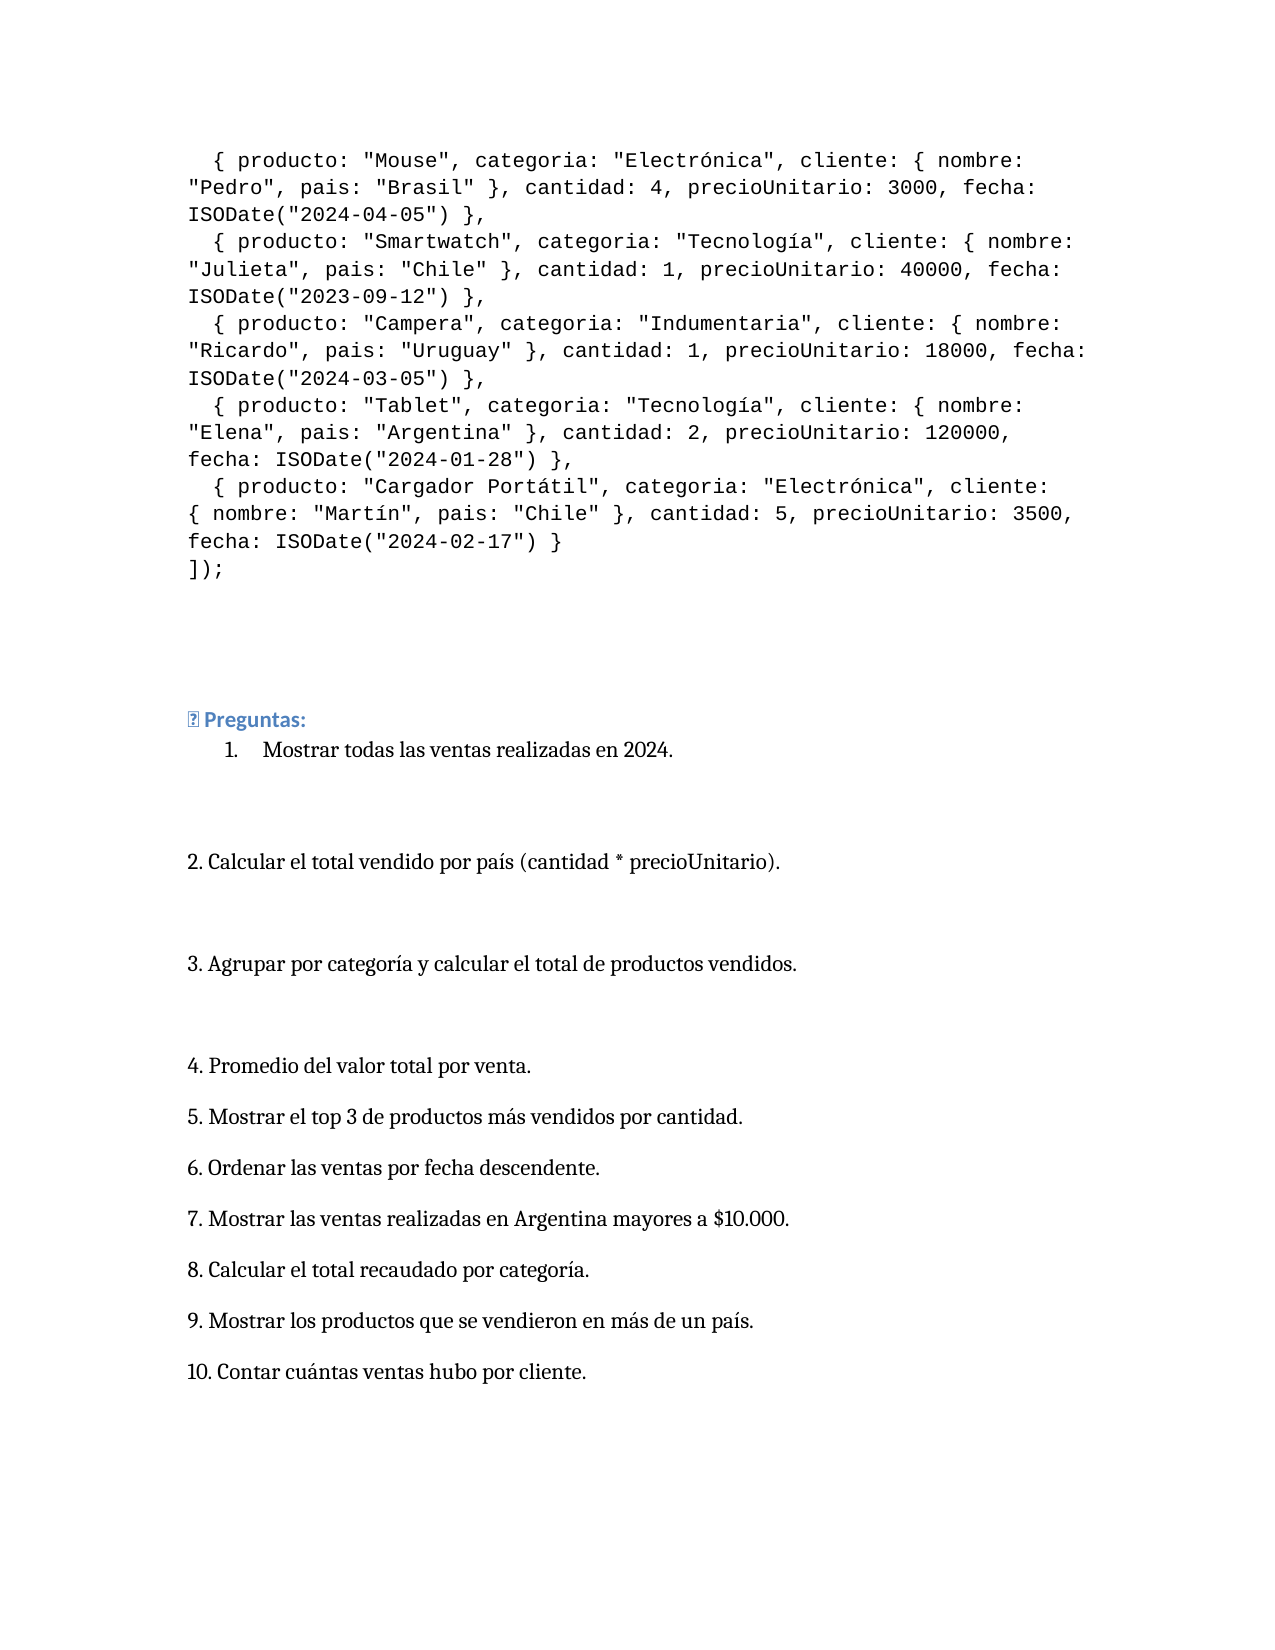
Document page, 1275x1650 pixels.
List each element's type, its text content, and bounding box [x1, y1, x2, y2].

text 9. Mostrar los productos que se vendieron en más de un país. [187, 1308, 1087, 1334]
text 3. Agrupar por categoría y calcular el total de productos vendidos. [187, 951, 1087, 977]
text 10. Contar cuántas ventas hubo por cliente. [187, 1359, 1087, 1385]
subtitle 🧠 Preguntas: [187, 705, 1087, 733]
text 5. Mostrar el top 3 de productos más vendidos por cantidad. [187, 1104, 1087, 1130]
text 2. Calcular el total vendido por país (cantidad * precioUnitario). [187, 848, 1087, 875]
list Mostrar todas las ventas realizadas en 2024. [225, 737, 1087, 763]
text 8. Calcular el total recaudado por categoría. [187, 1257, 1087, 1283]
text 7. Mostrar las ventas realizadas en Argentina mayores a $10.000. [187, 1206, 1087, 1232]
text 6. Ordenar las ventas por fecha descendente. [187, 1155, 1087, 1181]
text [187, 150, 1087, 581]
text 4. Promedio del valor total por venta. [187, 1053, 1087, 1079]
